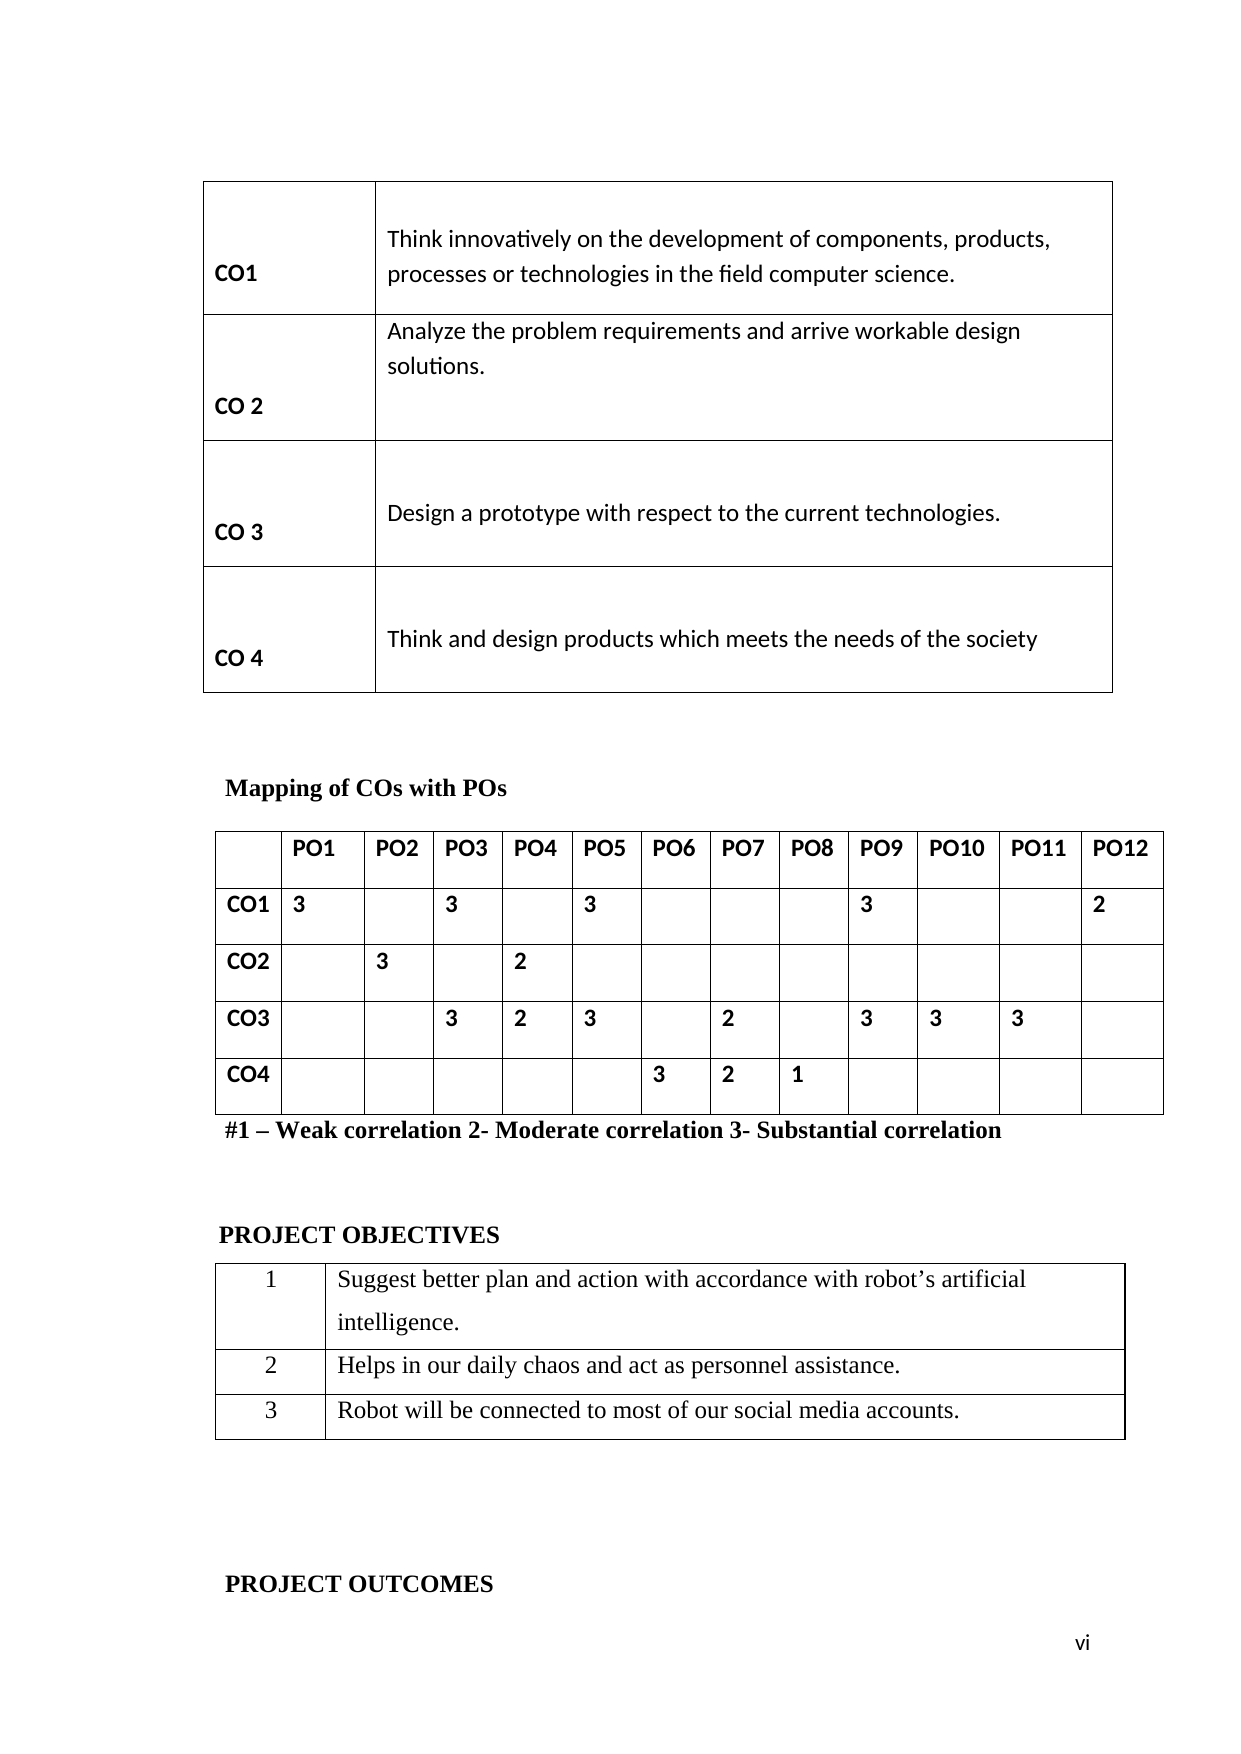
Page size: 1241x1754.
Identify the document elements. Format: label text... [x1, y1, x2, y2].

table_cell CO4 [216, 1059, 281, 1114]
table_cell CO 2 [204, 315, 375, 440]
table_cell 1 [780, 1059, 848, 1114]
table_cell 3 [282, 889, 364, 944]
table_cell [780, 889, 848, 944]
table_header Think innovatively on the development of components, products, processes or technologies in the field computer science. [376, 182, 1112, 314]
table_cell 3 [573, 889, 641, 944]
table_cell 3 [434, 889, 502, 944]
text #1 – Weak correlation 2- Moderate correlation 3- Substantial correlation [225, 1115, 1090, 1144]
table_cell 3 [573, 1002, 641, 1057]
table_cell CO 3 [204, 441, 375, 566]
table_cell 3 [1000, 1002, 1081, 1057]
table_cell Design a prototype with respect to the current technologies. [376, 441, 1112, 566]
table_cell 2 [216, 1350, 325, 1394]
table_cell [434, 945, 502, 1001]
table_cell 3 [642, 1059, 710, 1114]
table_cell [1082, 945, 1163, 1001]
table_cell Helps in our daily chaos and act as personnel assistance. [326, 1350, 1124, 1394]
table_cell [711, 889, 779, 944]
table_cell [1000, 945, 1081, 1001]
table_cell [780, 1002, 848, 1057]
table_cell [1082, 1059, 1163, 1114]
table_header PO11 [1000, 832, 1081, 887]
table_cell CO3 [216, 1002, 281, 1057]
table_cell 3 [918, 1002, 999, 1057]
table_cell 2 [503, 1002, 572, 1057]
table_header PO8 [780, 832, 848, 887]
table_cell [1082, 1002, 1163, 1057]
table_header PO2 [365, 832, 433, 887]
table_cell CO 4 [204, 567, 375, 692]
table_header PO6 [642, 832, 710, 887]
table_cell 3 [434, 1002, 502, 1057]
table_header PO7 [711, 832, 779, 887]
table_cell [711, 945, 779, 1001]
table_cell 2 [711, 1002, 779, 1057]
text PROJECT OBJECTIVES [206, 1220, 1090, 1249]
table_cell 3 [365, 945, 433, 1001]
table_cell [849, 945, 917, 1001]
table_header PO12 [1082, 832, 1163, 887]
table_cell 3 [849, 1002, 917, 1057]
table_header PO5 [573, 832, 641, 887]
table_cell CO2 [216, 945, 281, 1001]
table_cell Think and design products which meets the needs of the society [376, 567, 1112, 692]
table_header PO1 [282, 832, 364, 887]
table_cell [503, 1059, 572, 1114]
table_cell [918, 889, 999, 944]
table_cell [573, 945, 641, 1001]
table_cell [780, 945, 848, 1001]
table_cell CO1 [216, 889, 281, 944]
table_cell 3 [216, 1395, 325, 1438]
table_header PO3 [434, 832, 502, 887]
table_cell [503, 889, 572, 944]
text Mapping of COs with POs [225, 773, 1090, 802]
table_cell [642, 889, 710, 944]
table_cell [1000, 889, 1081, 944]
table_header 1 [216, 1264, 325, 1349]
table_cell [434, 1059, 502, 1114]
table_cell [282, 1002, 364, 1057]
table_cell [282, 1059, 364, 1114]
table_header PO4 [503, 832, 572, 887]
table_cell [918, 945, 999, 1001]
table_cell [642, 1002, 710, 1057]
text PROJECT OUTCOMES [225, 1569, 1090, 1598]
table_header PO10 [918, 832, 999, 887]
table_header PO9 [849, 832, 917, 887]
table_cell Analyze the problem requirements and arrive workable design solutions. [376, 315, 1112, 440]
table_cell 2 [711, 1059, 779, 1114]
table_header CO1 [204, 182, 375, 314]
table_cell Robot will be connected to most of our social media accounts. [326, 1395, 1124, 1438]
table_cell [918, 1059, 999, 1114]
table_cell 2 [1082, 889, 1163, 944]
table_header Suggest better plan and action with accordance with robot’s artificial intelligence. [326, 1264, 1124, 1349]
table_cell [365, 889, 433, 944]
table_cell [282, 945, 364, 1001]
table_header [216, 832, 281, 887]
table_cell 3 [849, 889, 917, 944]
table_cell [1000, 1059, 1081, 1114]
table_cell [365, 1059, 433, 1114]
table_cell 2 [503, 945, 572, 1001]
table_cell [573, 1059, 641, 1114]
table_cell [365, 1002, 433, 1057]
table_cell [849, 1059, 917, 1114]
table_cell [642, 945, 710, 1001]
